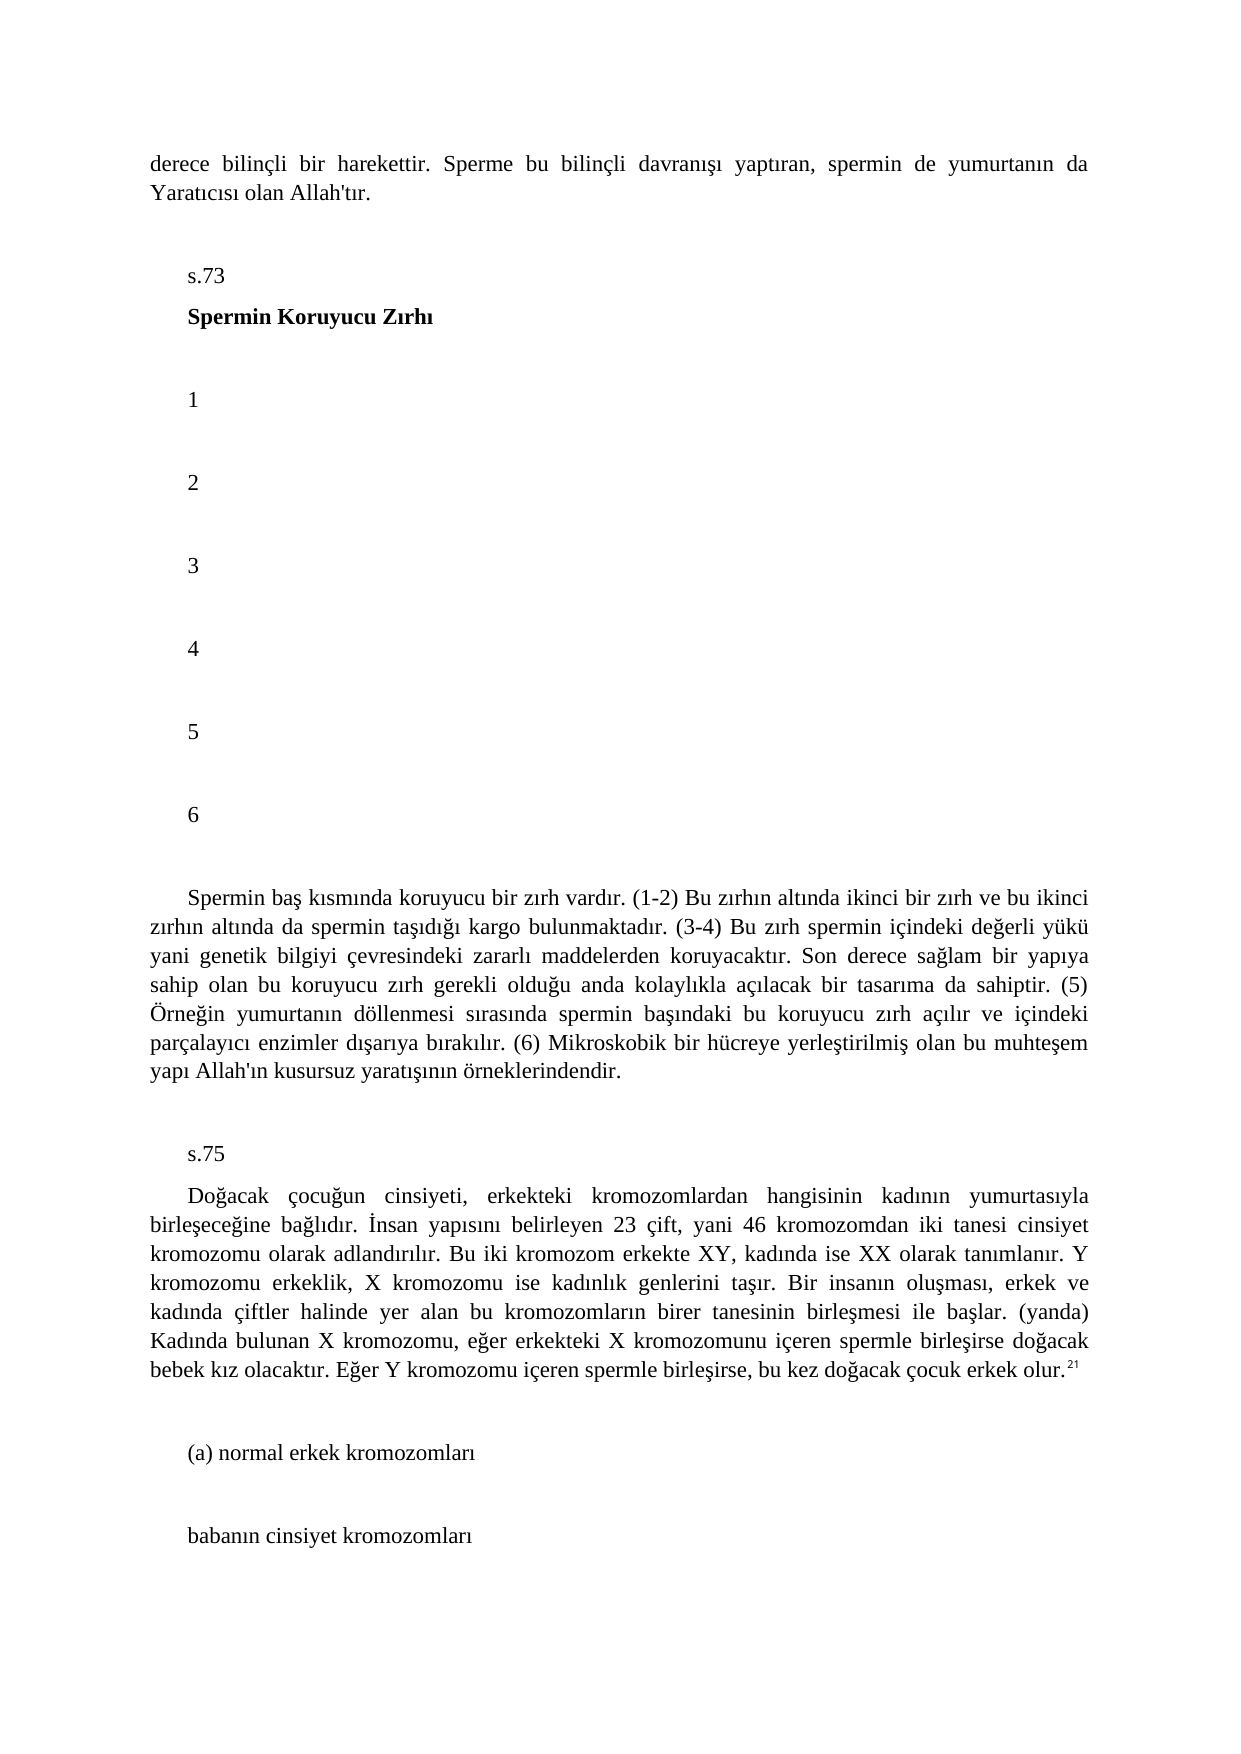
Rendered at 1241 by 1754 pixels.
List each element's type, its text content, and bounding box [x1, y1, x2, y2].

text (a) normal erkek kromozomları [150, 1439, 1090, 1465]
text 4 [150, 635, 1090, 661]
text 2 [150, 469, 1090, 496]
text 1 [150, 386, 1090, 413]
text babanın cinsiyet kromozomları [150, 1522, 1090, 1548]
text 3 [150, 552, 1090, 578]
text 6 [150, 801, 1090, 827]
text s.75 [150, 1140, 1090, 1167]
text Doğacak çocuğun cinsiyeti, erkekteki kromozomlardan hangisinin kadının yumurtasıyla birleşeceğine bağlıdır. İnsan yapısını belirleyen 23 çift, yani 46 kromozomdan iki tanesi cinsiyet kromozomu olarak adlandırılır. Bu iki kromozom erkekte XY, kadında ise XX olarak tanımlanır. Y kromozomu erkeklik, X kromozomu ise kadınlık genlerini taşır. Bir insanın oluşması, erkek ve kadında çiftler halinde yer alan bu kromozomların birer tanesinin birleşmesi ile başlar. (yanda) Kadında bulunan X kromozomu, eğer erkekteki X kromozomunu içeren spermle birleşirse doğacak bebek kız olacaktır. Eğer Y kromozomu içeren spermle birleşirse, bu kez doğacak çocuk erkek olur.21 [150, 1182, 1090, 1382]
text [150, 150, 1090, 205]
text Spermin baş kısmında koruyucu bir zırh vardır. (1-2) Bu zırhın altında ikinci bir zırh ve bu ikinci zırhın altında da spermin taşıdığı kargo bulunmaktadır. (3-4) Bu zırh spermin içindeki değerli yükü yani genetik bilgiyi çevresindeki zararlı maddelerden koruyacaktır. Son derece sağlam bir yapıya sahip olan bu koruyucu zırh gerekli olduğu anda kolaylıkla açılacak bir tasarıma da sahiptir. (5) Örneğin yumurtanın döllenmesi sırasında spermin başındaki bu koruyucu zırh açılır ve içindeki parçalayıcı enzimler dışarıya bırakılır. (6) Mikroskobik bir hücreye yerleştirilmiş olan bu muhteşem yapı Allah'ın kusursuz yaratışının örneklerindendir. [150, 884, 1090, 1084]
text 5 [150, 718, 1090, 744]
text Spermin Koruyucu Zırhı [150, 303, 1090, 330]
text s.73 [150, 262, 1090, 288]
